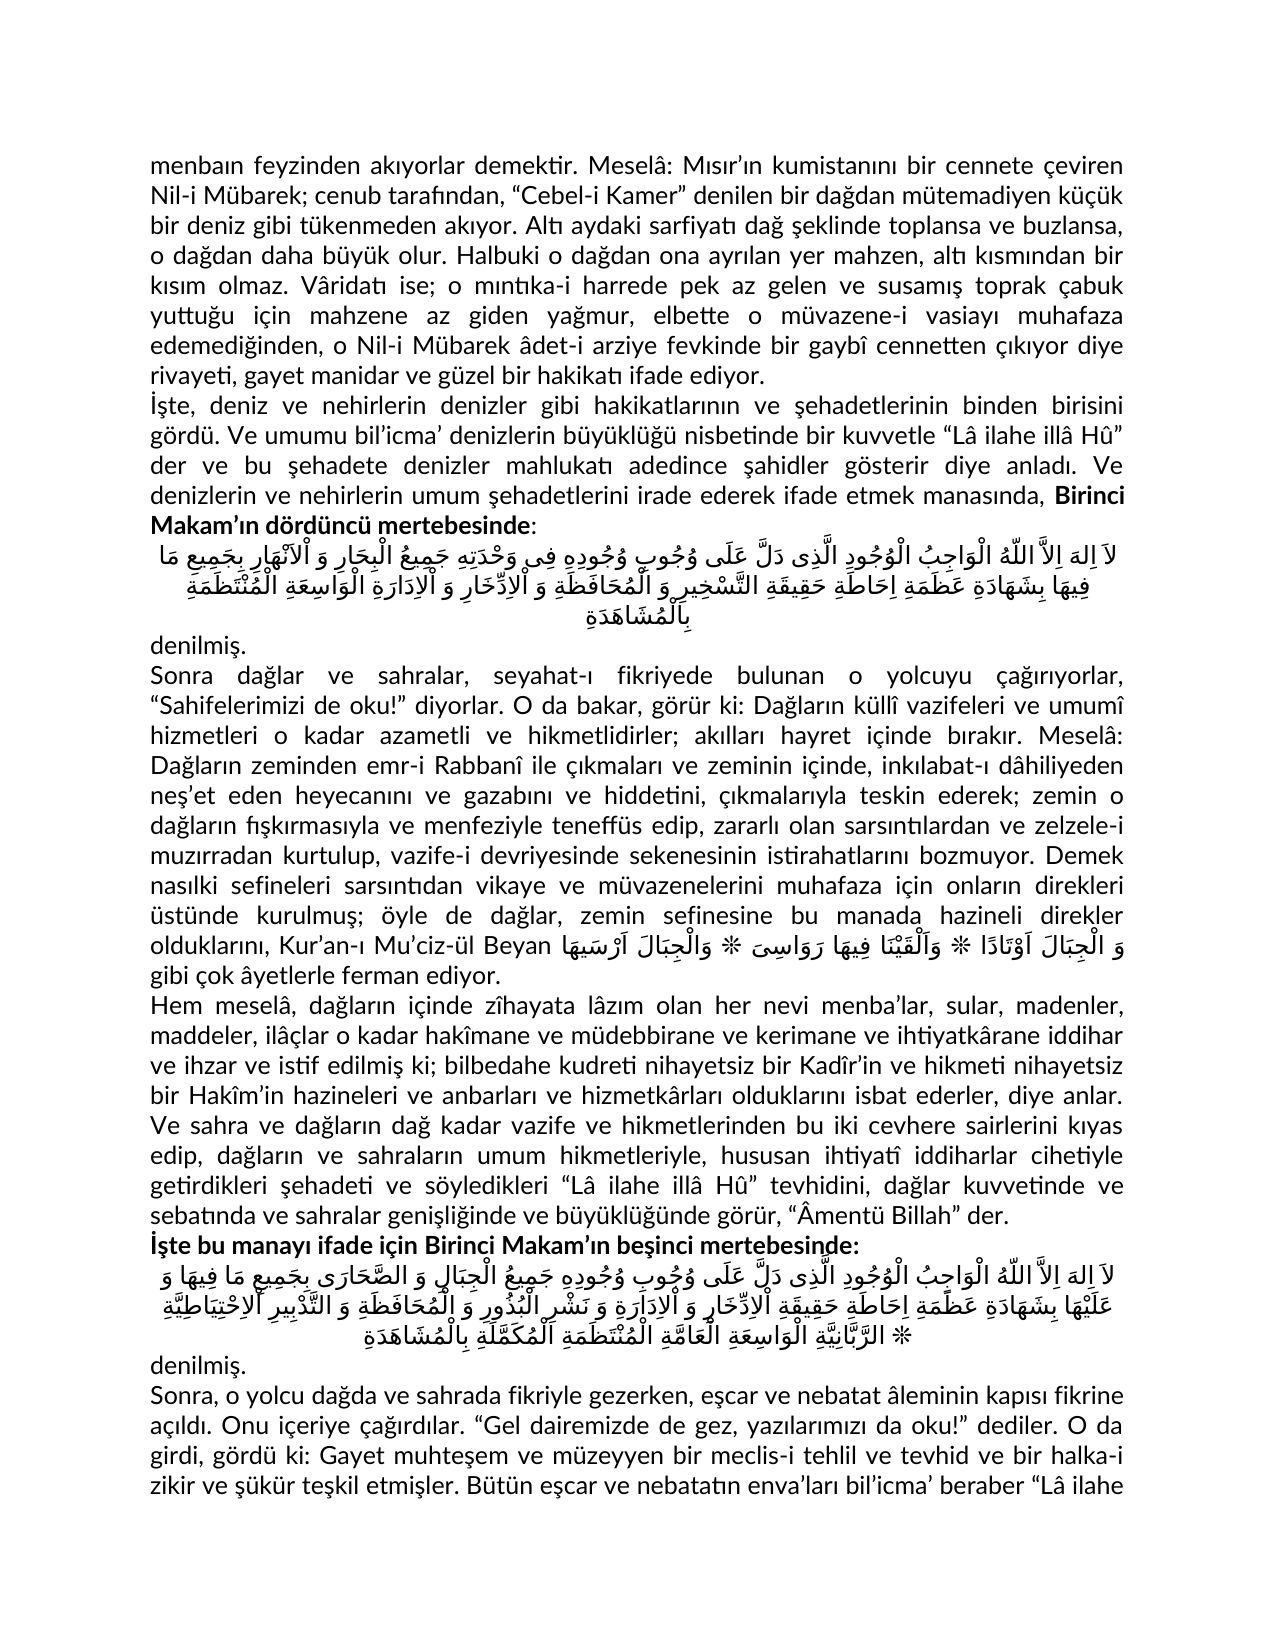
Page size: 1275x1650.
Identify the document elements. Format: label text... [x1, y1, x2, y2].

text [150, 1380, 1125, 1500]
text denilmiş. [150, 630, 1125, 660]
text Hem meselâ, dağların içinde zîhayata lâzım olan her nevi menba’lar, sular, madenler, maddeler, ilâçlar o kadar hakîmane ve müdebbirane ve kerimane ve ihtiyatkârane iddihar ve ihzar ve istif edilmiş ki; bilbedahe kudreti nihayetsiz bir Kadîr’in ve hikmeti nihayetsiz bir Hakîm’in hazineleri ve anbarları ve hizmetkârları olduklarını isbat ederler, diye anlar. Ve sahra ve dağların dağ kadar vazife ve hikmetlerinden bu iki cevhere sairlerini kıyas edip, dağların ve sahraların umum hikmetleriyle, hususan ihtiyatî iddiharlar cihetiyle getirdikleri şehadeti ve söyledikleri “Lâ ilahe illâ Hû” tevhidini, dağlar kuvvetinde ve sebatında ve sahralar genişliğinde ve büyüklüğünde görür, “Âmentü Billah” der. [150, 990, 1125, 1230]
text لاَ اِلهَ اِلاَّ اللّهُ الْوَاجِبُ الْوُجُودِ الَّذِى دَلَّ عَلَى وُجُوبِ وُجُودِهِ جَمِيعُ الْجِبَالِ وَ الصَّحَارَى بِجَمِيعِ مَا فِيهَا وَ عَلَيْهَا بِشَهَادَةِ عَظَمَةِ اِحَاطَةِ حَقِيقَةِ اْلاِدِّخَارِ وَ اْلاِدَارَةِ وَ نَشْرِ الْبُذُورِ وَ الْمُحَافَظَةِ وَ التَّدْبِيرِ اْلاِحْتِيَاطِيَّةِ الرَّبَّانِيَّةِ الْوَاسِعَةِ الْعَامَّةِ الْمُنْتَظَمَةِ الْمُكَمَّلَةِ بِالْمُشَاهَدَةِ ❊ [150, 1260, 1125, 1350]
text denilmiş. [150, 1350, 1125, 1380]
text İşte, deniz ve nehirlerin denizler gibi hakikatlarının ve şehadetlerinin binden birisini gördü. Ve umumu bil’icma’ denizlerin büyüklüğü nisbetinde bir kuvvetle “Lâ ilahe illâ Hû” der ve bu şehadete denizler mahlukatı adedince şahidler gösterir diye anladı. Ve denizlerin ve nehirlerin umum şehadetlerini irade ederek ifade etmek manasında, Birinci Makam’ın dördüncü mertebesinde: [150, 390, 1125, 540]
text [150, 150, 1125, 390]
text لاَ اِلهَ اِلاَّ اللّهُ الْوَاجِبُ الْوُجُودِ الَّذِى دَلَّ عَلَى وُجُوبِ وُجُودِهِ فِى وَحْدَتِهِ جَمِيعُ الْبِحَارِ وَ اْلاَنْهَارِ بِجَمِيعِ مَا فِيهَا بِشَهَادَةِ عَظَمَةِ اِحَاطَةِ حَقِيقَةِ التَّسْخِيرِ وَ الْمُحَافَظَةِ وَ اْلاِدِّخَارِ وَ اْلاِدَارَةِ الْوَاسِعَةِ الْمُنْتَظَمَةِ بِالْمُشَاهَدَةِ [150, 540, 1125, 630]
text Sonra dağlar ve sahralar, seyahat-ı fikriyede bulunan o yolcuyu çağırıyorlar, “Sahifelerimizi de oku!” diyorlar. O da bakar, görür ki: Dağların küllî vazifeleri ve umumî hizmetleri o kadar azametli ve hikmetlidirler; akılları hayret içinde bırakır. Meselâ: Dağların zeminden emr-i Rabbanî ile çıkmaları ve zeminin içinde, inkılabat-ı dâhiliyeden neş’et eden heyecanını ve gazabını ve hiddetini, çıkmalarıyla teskin ederek; zemin o dağların fışkırmasıyla ve menfeziyle teneffüs edip, zararlı olan sarsıntılardan ve zelzele-i muzırradan kurtulup, vazife-i devriyesinde sekenesinin istirahatlarını bozmuyor. Demek nasılki sefineleri sarsıntıdan vikaye ve müvazenelerini muhafaza için onların direkleri üstünde kurulmuş; öyle de dağlar, zemin sefinesine bu manada hazineli direkler olduklarını, Kur’an-ı Mu’ciz-ül Beyan وَ الْجِبَالَ اَوْتَادًا ❊ وَاَلْقَيْنَا فِيهَا رَوَاسِىَ ❊ وَالْجِبَالَ اَرْسَيهَا gibi çok âyetlerle ferman ediyor. [150, 660, 1125, 990]
text İşte bu manayı ifade için Birinci Makam’ın beşinci mertebesinde: [150, 1230, 1125, 1260]
